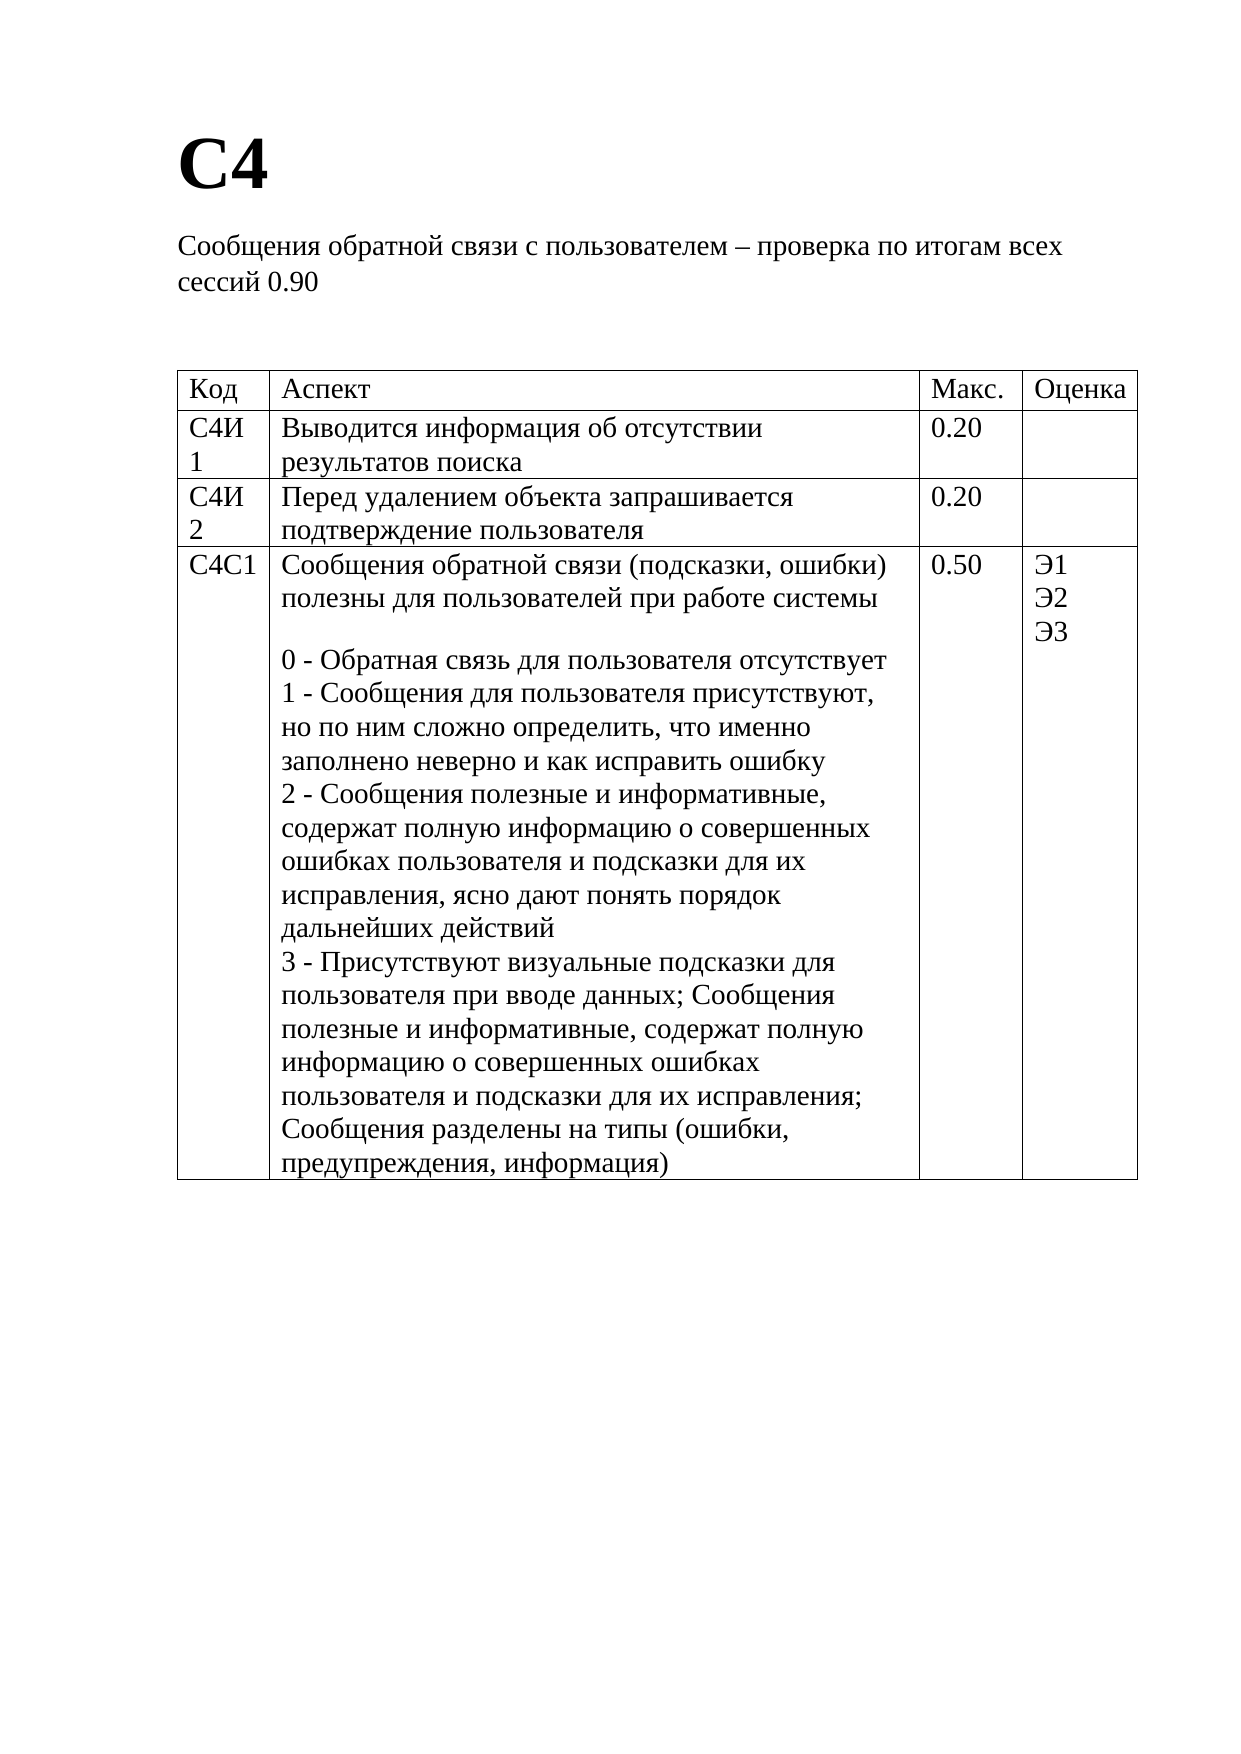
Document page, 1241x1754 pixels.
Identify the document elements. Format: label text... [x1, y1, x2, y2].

table_cell Э1 Э2 Э3 [1023, 547, 1137, 1179]
table_cell С4И1 [178, 411, 269, 478]
table_cell 0.50 [920, 547, 1022, 1179]
table_header Аспект [270, 371, 919, 409]
table_cell Перед удалением объекта запрашивается подтверждение пользователя [270, 479, 919, 546]
table_cell 0.20 [920, 479, 1022, 546]
table_header Код [178, 371, 269, 409]
table_cell Выводится информация об отсутствии результатов поиска [270, 411, 919, 478]
table_header Оценка [1023, 371, 1137, 409]
table_cell С4И2 [178, 479, 269, 546]
text Сообщения обратной связи с пользователем – проверка по итогам всех сессий 0.90 [177, 228, 1152, 298]
table_cell [1023, 411, 1137, 478]
table_header Макс. [920, 371, 1022, 409]
text С4 [177, 118, 1152, 204]
table_cell 0.20 [920, 411, 1022, 478]
table_cell [1023, 479, 1137, 546]
table_cell Сообщения обратной связи (подсказки, ошибки) полезны для пользователей при работе системы 0 - Обратная связь для пользователя отсутствует 1 - Сообщения для пользователя присутствуют, но по ним сложно определить, что именно заполнено неверно и как исправить ошибку 2 - Сообщения полезные и информативные, содержат полную информацию о совершенных ошибках пользователя и подсказки для их исправления, ясно дают понять порядок дальнейших действий 3 - Присутствуют визуальные подсказки для пользователя при вводе данных; Сообщения полезные и информативные, содержат полную информацию о совершенных ошибках пользователя и подсказки для их исправления; Сообщения разделены на типы (ошибки, предупреждения, информация) [270, 547, 919, 1179]
table_cell С4С1 [178, 547, 269, 1179]
